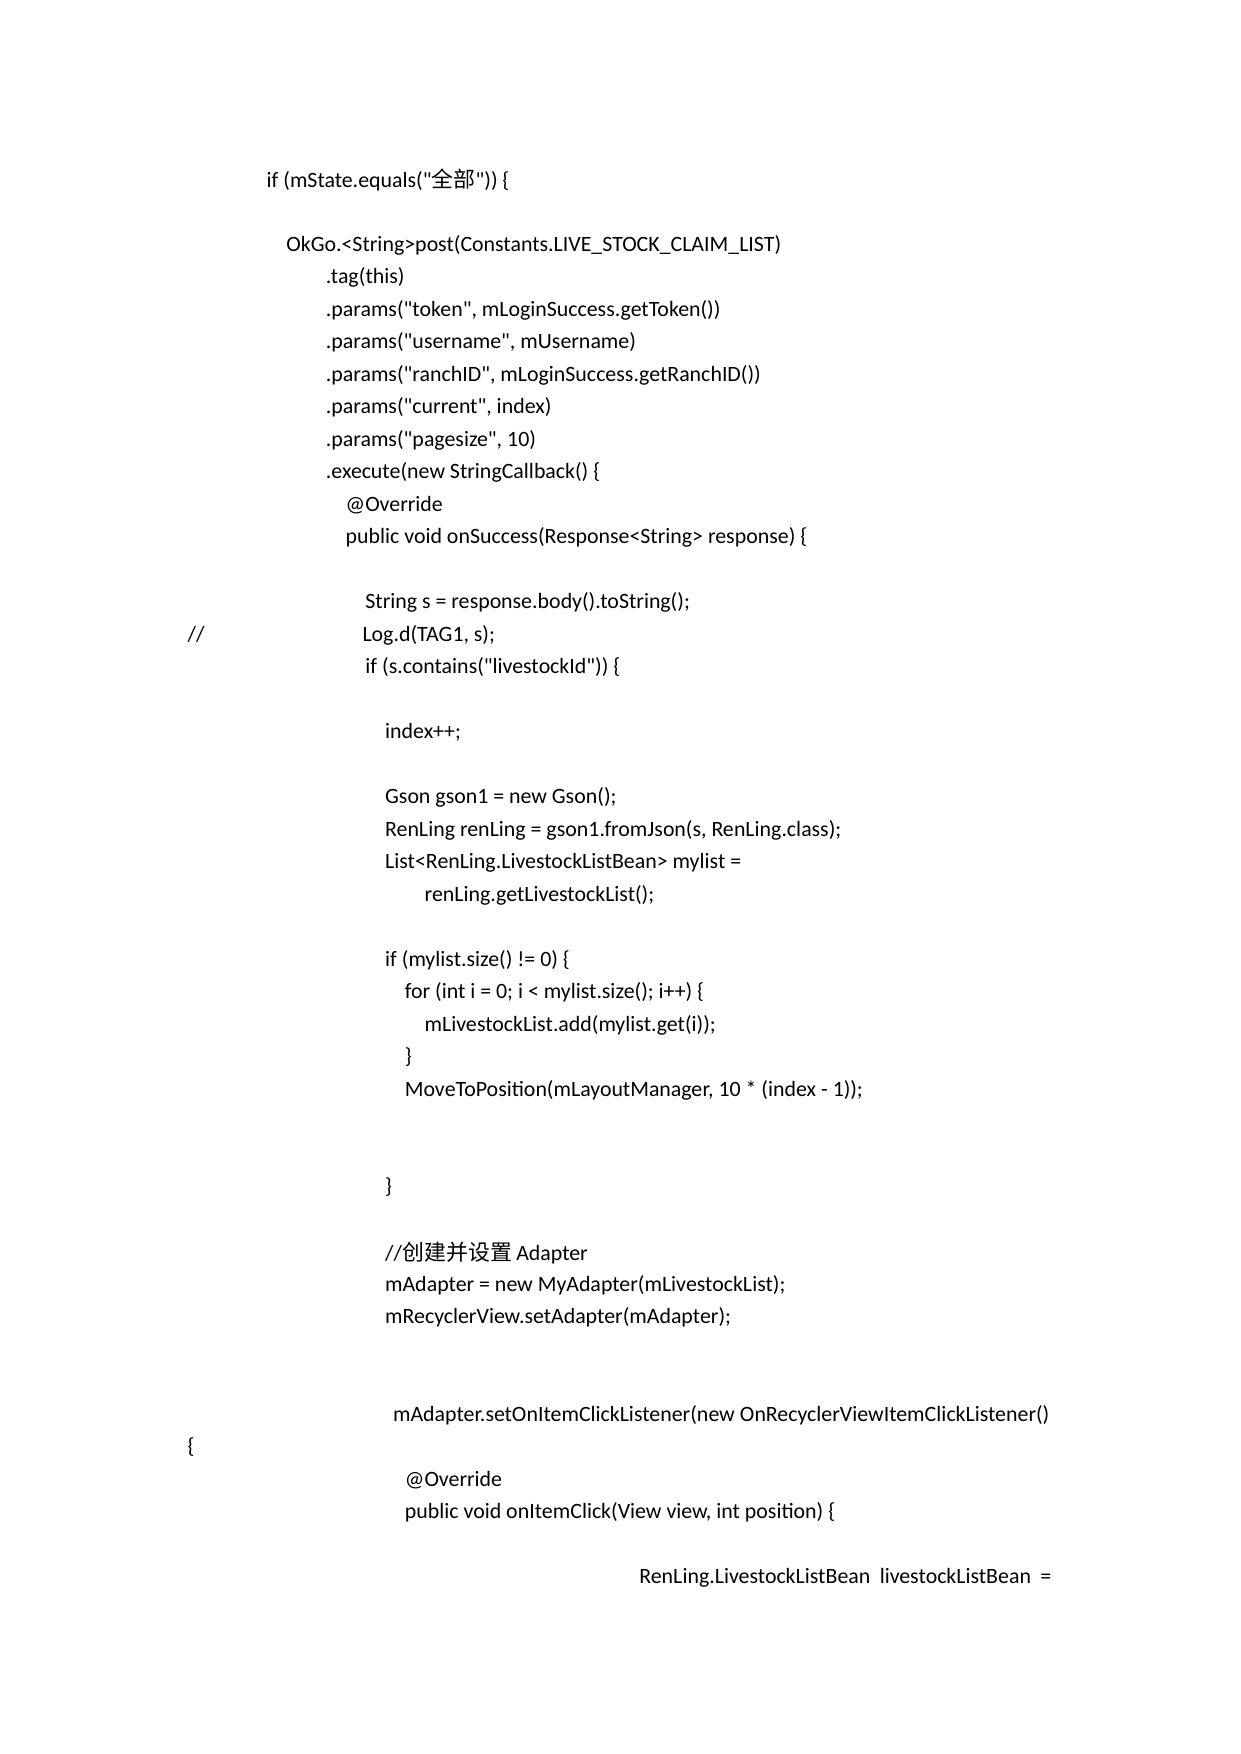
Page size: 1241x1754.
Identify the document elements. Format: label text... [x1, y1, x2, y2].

list mRecyclerView.setAdapter(mAdapter); [187, 1299, 1053, 1332]
list renLing.getLivestockList(); [187, 877, 1053, 909]
list String s = response.body().toString(); [187, 584, 1053, 617]
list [187, 1559, 1053, 1592]
list for (int i = 0; i < mylist.size(); i++) { [187, 974, 1053, 1007]
list public void onSuccess(Response<String> response) { [187, 519, 1053, 552]
list public void onItemClick(View view, int position) { [187, 1494, 1053, 1527]
list if (mylist.size() != 0) { [187, 942, 1053, 974]
list OkGo.<String>post(Constants.LIVE_STOCK_CLAIM_LIST) [187, 227, 1053, 259]
list RenLing renLing = gson1.fromJson(s, RenLing.class); [187, 812, 1053, 844]
list .params("pagesize", 10) [187, 422, 1053, 454]
list } [187, 1039, 1053, 1072]
list .params("username", mUsername) [187, 324, 1053, 357]
list Gson gson1 = new Gson(); [187, 779, 1053, 812]
list index++; [187, 714, 1053, 747]
list mLivestockList.add(mylist.get(i)); [187, 1007, 1053, 1039]
list .params("current", index) [187, 389, 1053, 422]
list //创建并设置Adapter [187, 1234, 1053, 1267]
list .params("token", mLoginSuccess.getToken()) [187, 292, 1053, 324]
list mAdapter.setOnItemClickListener(new OnRecyclerViewItemClickListener() { [187, 1397, 1053, 1462]
list @Override [187, 1462, 1053, 1494]
list mAdapter = new MyAdapter(mLivestockList); [187, 1267, 1053, 1299]
list .execute(new StringCallback() { [187, 454, 1053, 487]
list .tag(this) [187, 259, 1053, 292]
list // Log.d(TAG1, s); [187, 617, 1053, 649]
list @Override [187, 487, 1053, 519]
list List<RenLing.LivestockListBean> mylist = [187, 844, 1053, 877]
list MoveToPosition(mLayoutManager, 10 * (index - 1)); [187, 1072, 1053, 1104]
list .params("ranchID", mLoginSuccess.getRanchID()) [187, 357, 1053, 389]
list } [187, 1169, 1053, 1202]
list if (s.contains("livestockId")) { [187, 649, 1053, 682]
list if (mState.equals("全部")) { [187, 162, 1053, 194]
